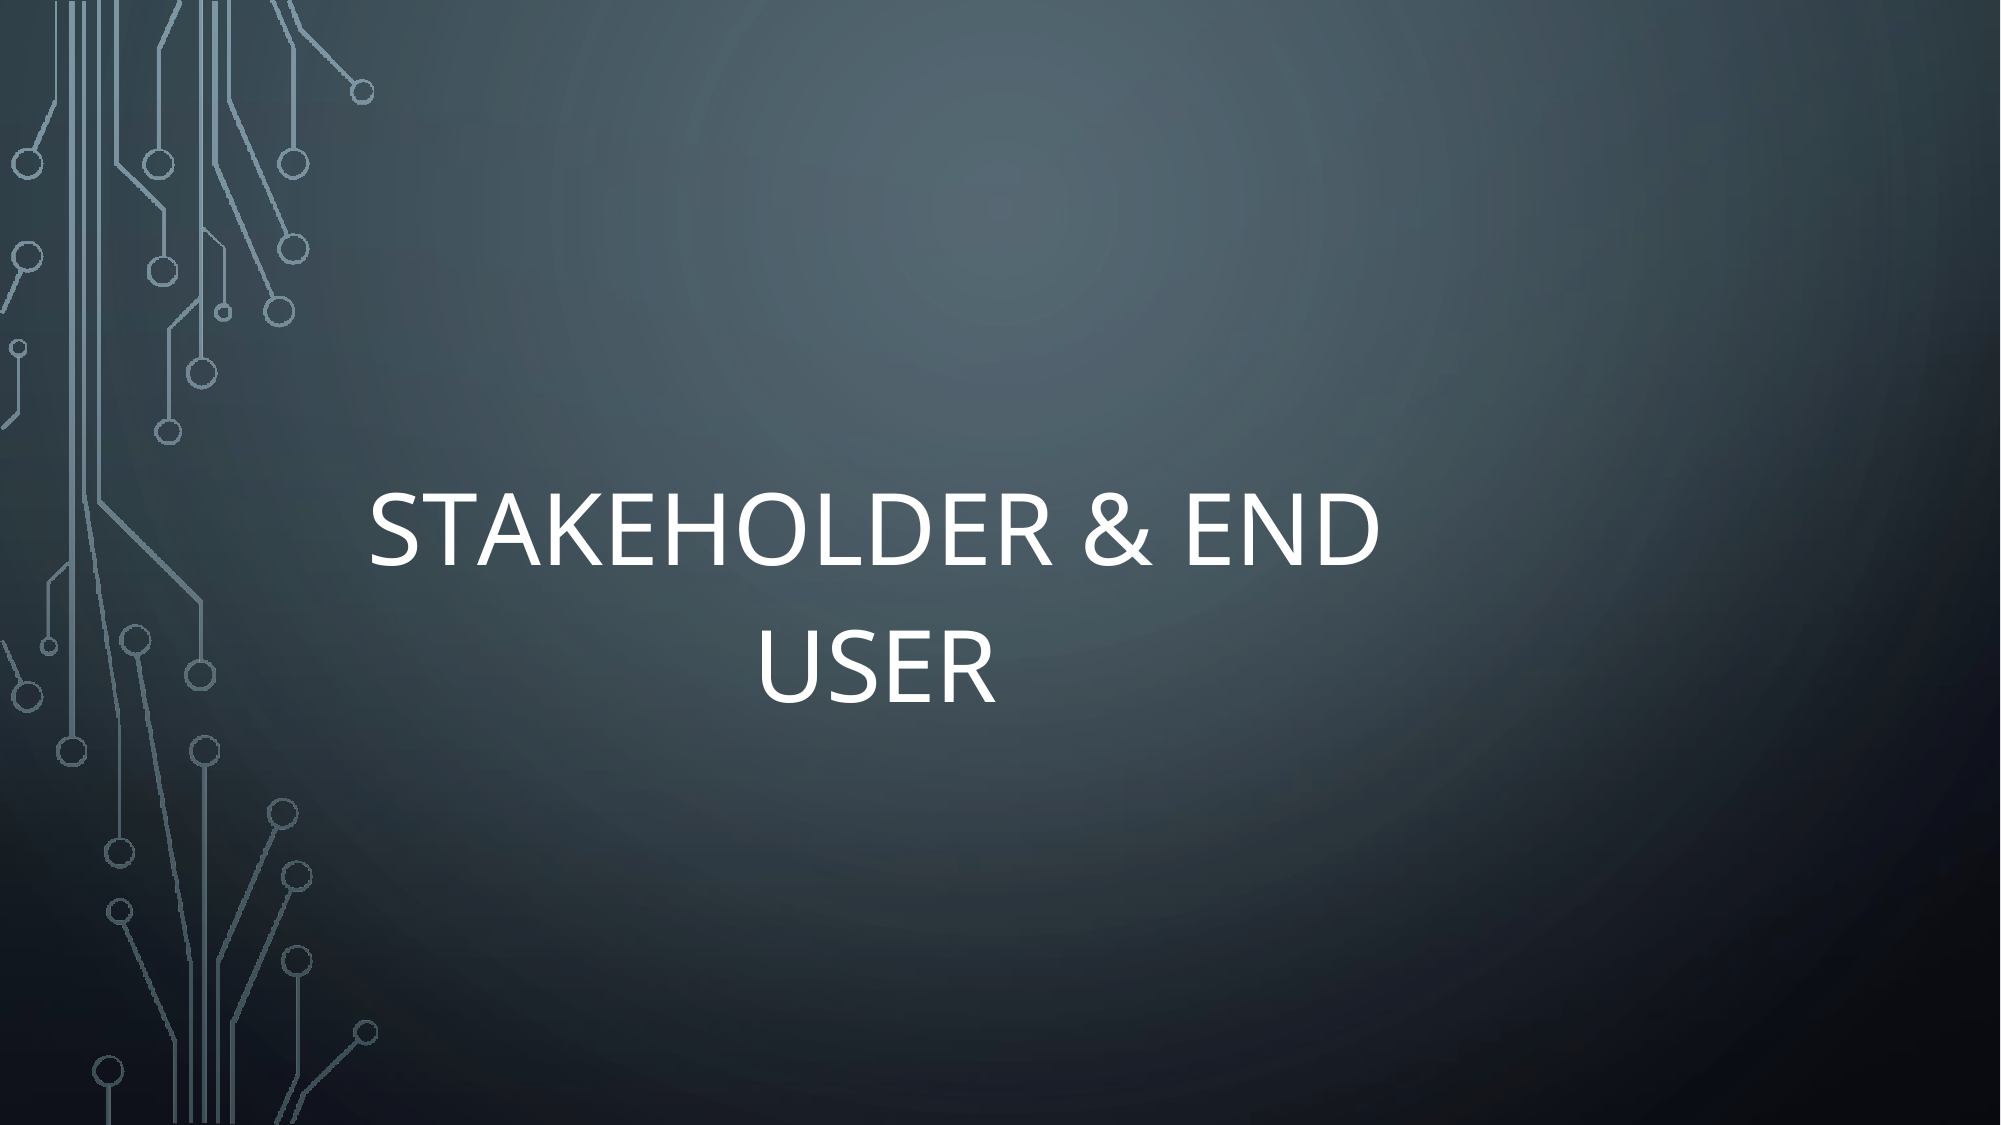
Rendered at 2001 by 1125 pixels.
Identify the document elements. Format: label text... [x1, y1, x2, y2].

picture [0, 0, 2001, 1125]
title STAKEHOLDER & END USER [322, 459, 1430, 731]
